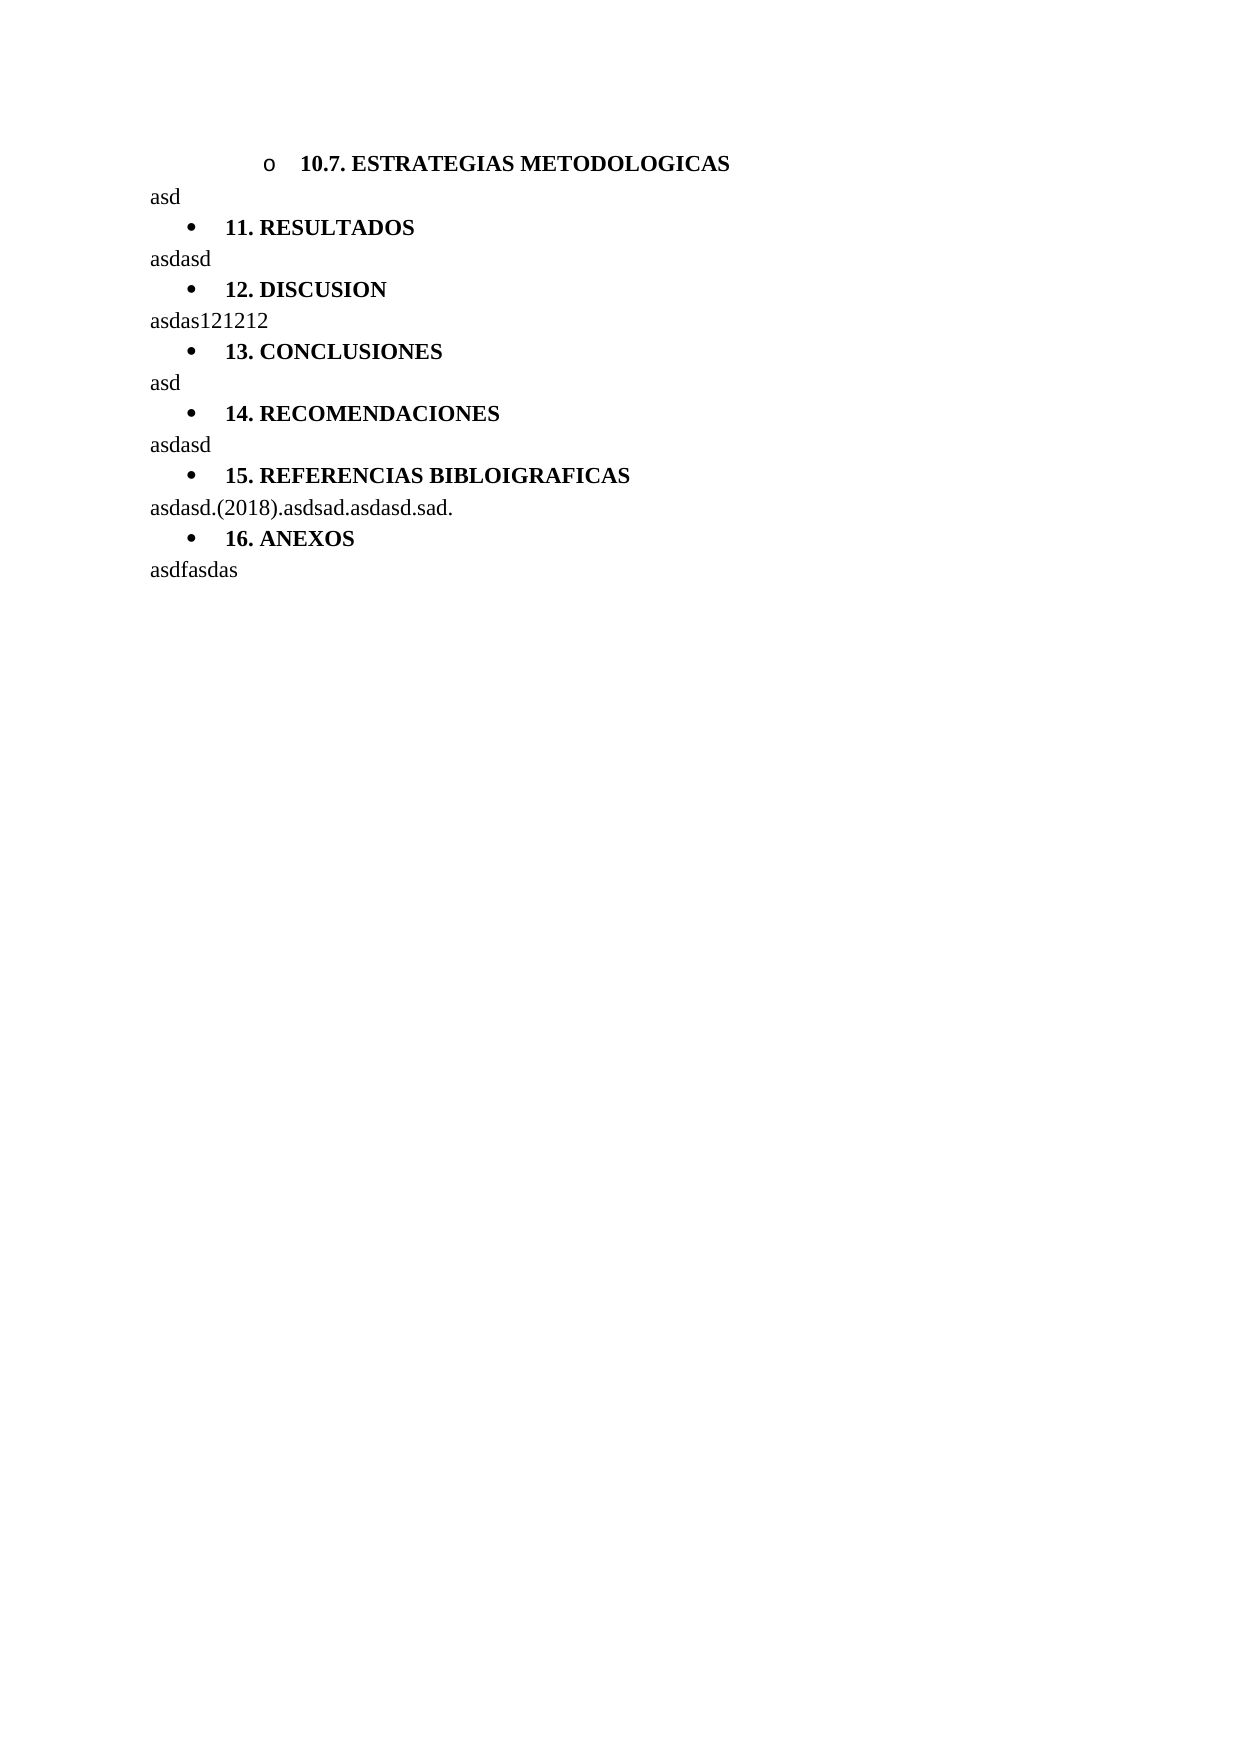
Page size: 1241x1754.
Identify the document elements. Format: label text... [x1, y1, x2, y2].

text asdasd [150, 432, 1090, 458]
text asdas121212 [150, 307, 1090, 334]
list 11. RESULTADOS [187, 214, 1090, 241]
list 15. REFERENCIAS BIBLOIGRAFICAS [187, 463, 1090, 489]
text asdfasdas [150, 556, 1090, 582]
list 13. CONCLUSIONES [187, 338, 1090, 365]
list 12. DISCUSION [187, 276, 1090, 303]
text asdasd [150, 245, 1090, 272]
text asd [150, 183, 1090, 209]
text asd [150, 369, 1090, 396]
text asdasd.(2018).asdsad.asdasd.sad. [150, 494, 1090, 520]
list 10.7. ESTRATEGIAS METODOLOGICAS [262, 150, 1090, 178]
list 14. RECOMENDACIONES [187, 401, 1090, 427]
list 16. ANEXOS [187, 525, 1090, 551]
